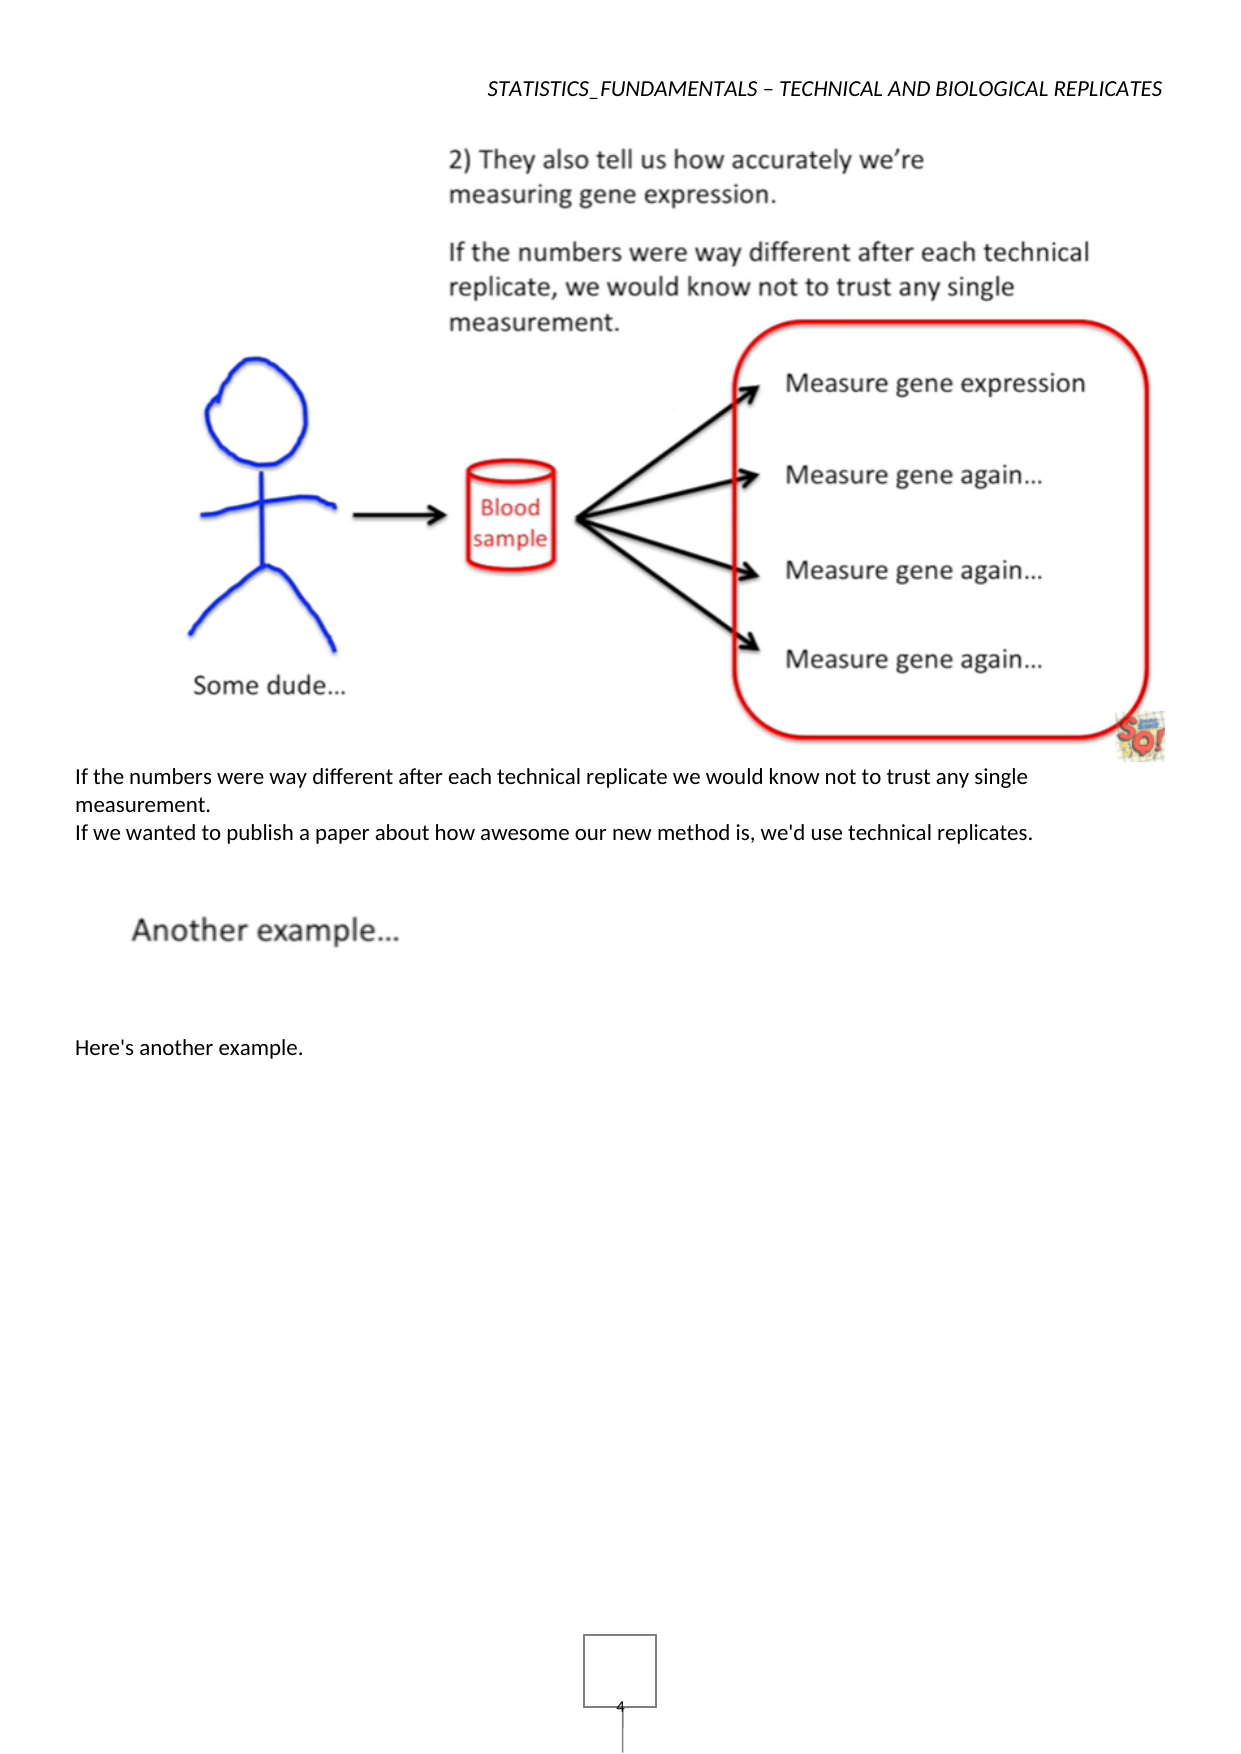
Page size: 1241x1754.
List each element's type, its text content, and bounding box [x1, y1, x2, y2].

text If the numbers were way different after each technical replicate we would know not to trust any single measurement. [75, 762, 1165, 818]
text If we wanted to publish a paper about how awesome our new method is, we'd use technical replicates. [75, 818, 1165, 846]
text Here's another example. [75, 1033, 1165, 1062]
picture [75, 129, 1166, 762]
picture [75, 874, 558, 1034]
